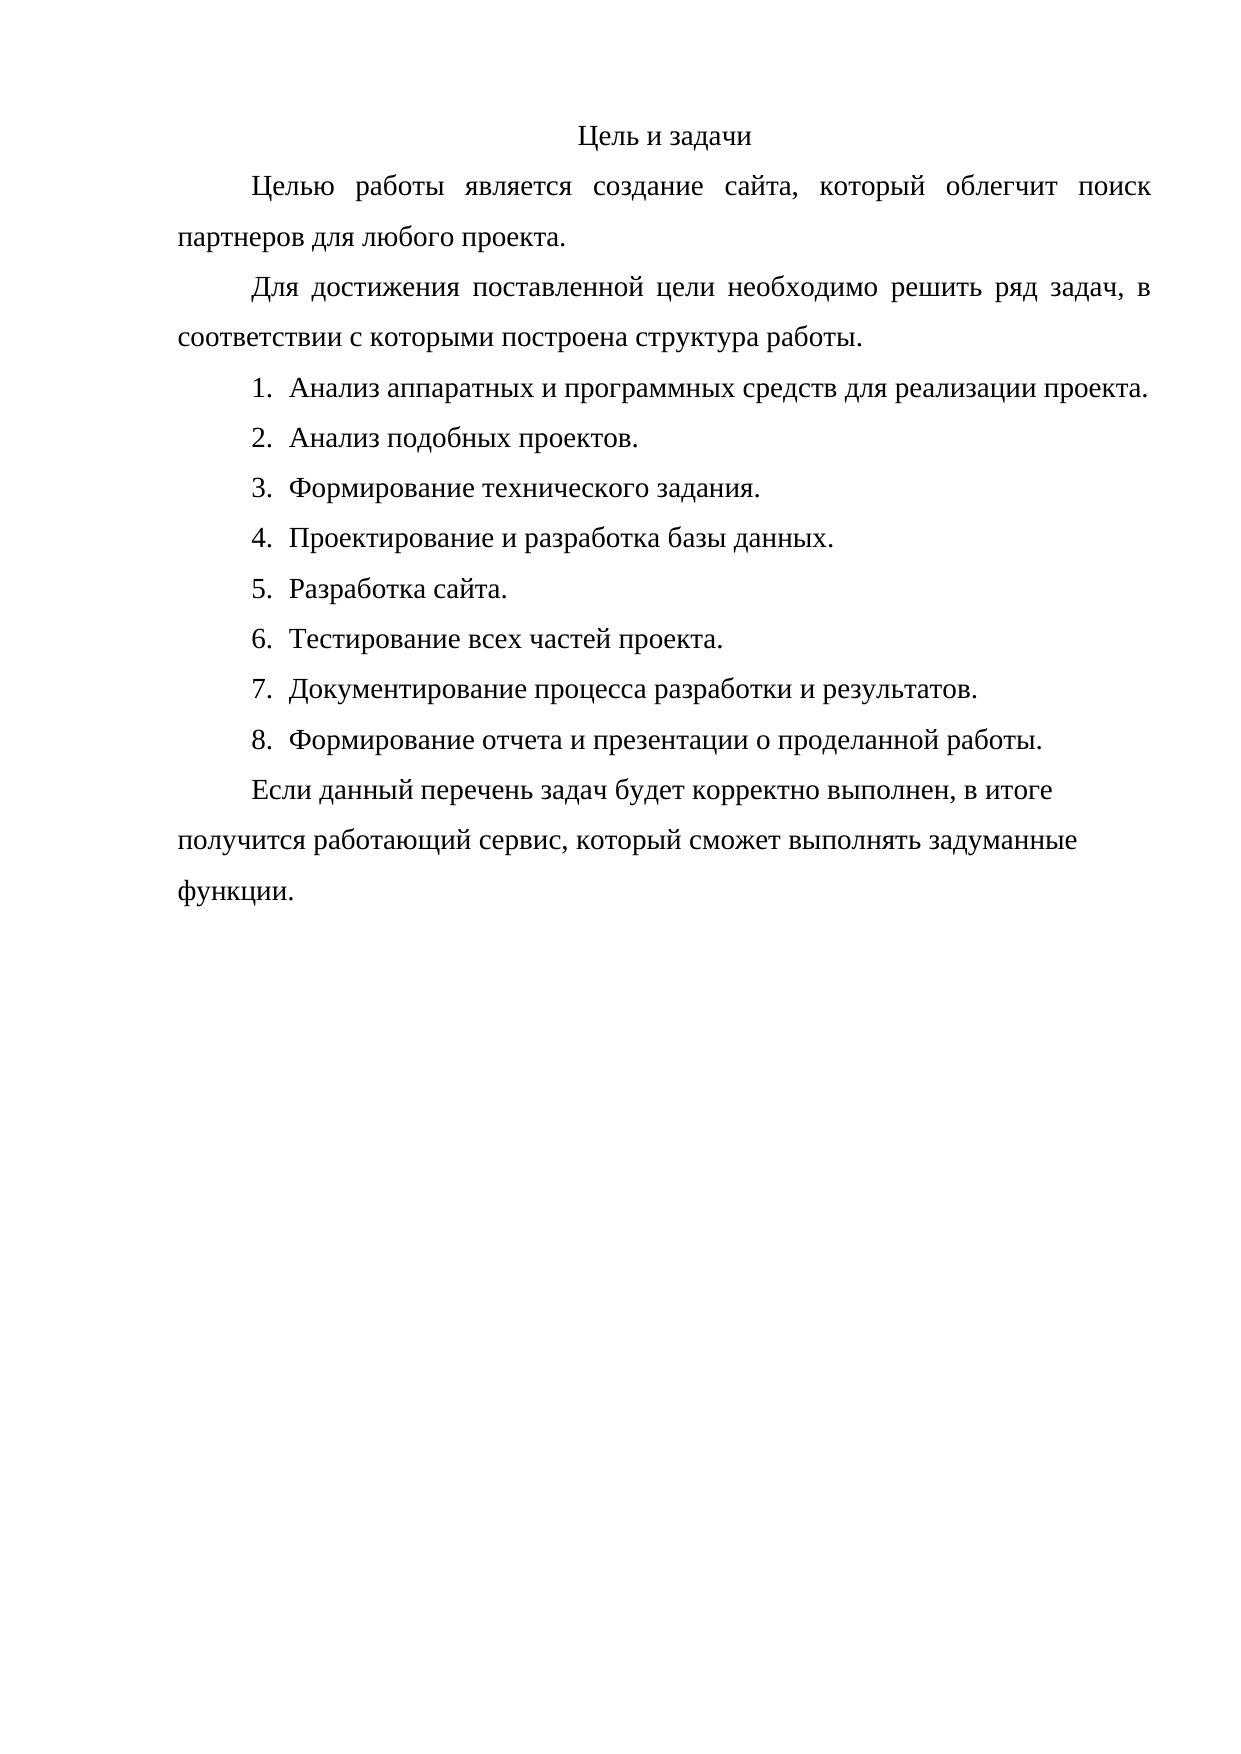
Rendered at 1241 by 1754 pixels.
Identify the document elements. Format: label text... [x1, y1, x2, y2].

list Тестирование всех частей проекта. [251, 621, 1152, 655]
list Анализ подобных проектов. [251, 420, 1152, 453]
subtitle Цель и задачи [177, 118, 1152, 152]
list Формирование технического задания. [251, 470, 1152, 504]
text Для достижения поставленной цели необходимо решить ряд задач, в соответствии с которыми построена структура работы. [177, 269, 1152, 353]
list Разработка сайта. [251, 571, 1152, 604]
list Анализ аппаратных и программных средств для реализации проекта. [251, 370, 1152, 403]
list Проектирование и разработка базы данных. [251, 521, 1152, 554]
text Если данный перечень задач будет корректно выполнен, в итоге получится работающий сервис, который сможет выполнять задуманные функции. [177, 772, 1152, 906]
text Целью работы является создание сайта, который облегчит поиск партнеров для любого проекта. [177, 168, 1152, 252]
list Формирование отчета и презентации о проделанной работы. [251, 722, 1152, 755]
list Документирование процесса разработки и результатов. [251, 672, 1152, 705]
